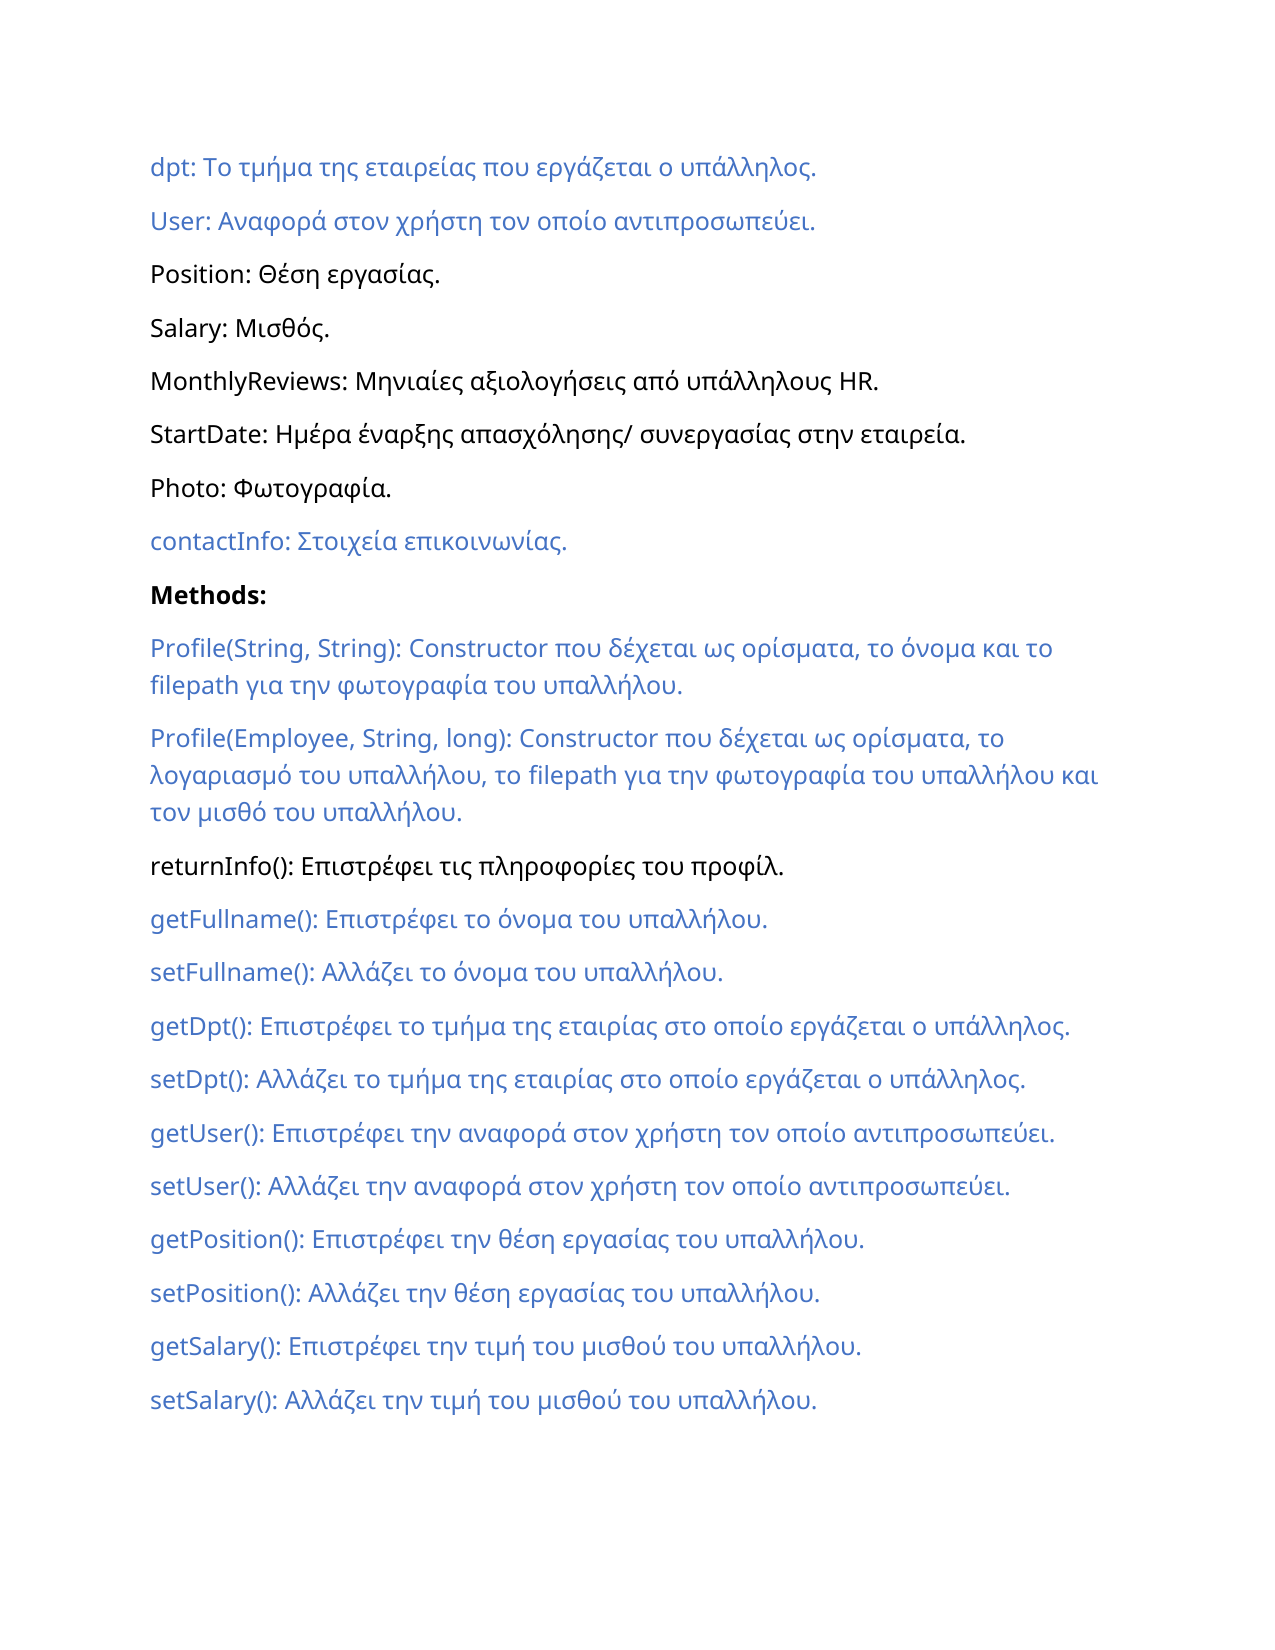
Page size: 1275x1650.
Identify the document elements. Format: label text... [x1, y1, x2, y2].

text setPosition(): Αλλάζει την θέση εργασίας του υπαλλήλου. [150, 1276, 1125, 1310]
text returnInfo(): Επιστρέφει τις πληροφορίες του προφίλ. [150, 848, 1125, 882]
text dpt: Το τμήμα της εταιρείας που εργάζεται ο υπάλληλος. [150, 150, 1125, 184]
text Salary: Μισθός. [150, 310, 1125, 344]
text Profile(Employee, String, long): Constructor που δέχεται ως ορίσματα, το λογαριασμό του υπαλλήλου, το filepath για την φωτογραφία του υπαλλήλου και τον μισθό του υπαλλήλου. [150, 721, 1125, 829]
text setFullname(): Αλλάζει το όνομα του υπαλλήλου. [150, 955, 1125, 989]
text Position: Θέση εργασίας. [150, 257, 1125, 291]
text User: Αναφορά στον χρήστη τον οποίο αντιπροσωπεύει. [150, 203, 1125, 237]
text getUser(): Επιστρέφει την αναφορά στον χρήστη τον οποίο αντιπροσωπεύει. [150, 1115, 1125, 1149]
text getPosition(): Επιστρέφει την θέση εργασίας του υπαλλήλου. [150, 1222, 1125, 1256]
text getSalary(): Επιστρέφει την τιμή του μισθού του υπαλλήλου. [150, 1329, 1125, 1363]
text setUser(): Αλλάζει την αναφορά στον χρήστη τον οποίο αντιπροσωπεύει. [150, 1169, 1125, 1203]
text Methods: [150, 577, 1125, 612]
text getDpt(): Επιστρέφει το τμήμα της εταιρίας στο οποίο εργάζεται ο υπάλληλος. [150, 1008, 1125, 1042]
text StartDate: Ημέρα έναρξης απασχόλησης/ συνεργασίας στην εταιρεία. [150, 417, 1125, 451]
text Photo: Φωτογραφία. [150, 471, 1125, 505]
text contactInfo: Στοιχεία επικοινωνίας. [150, 524, 1125, 558]
text setDpt(): Αλλάζει το τμήμα της εταιρίας στο οποίο εργάζεται ο υπάλληλος. [150, 1062, 1125, 1096]
text getFullname(): Επιστρέφει το όνομα του υπαλλήλου. [150, 902, 1125, 936]
text Profile(String, String): Constructor που δέχεται ως ορίσματα, το όνομα και το filepath για την φωτογραφία του υπαλλήλου. [150, 631, 1125, 702]
text setSalary(): Αλλάζει την τιμή του μισθού του υπαλλήλου. [150, 1382, 1125, 1417]
text MonthlyReviews: Μηνιαίες αξιολογήσεις από υπάλληλους HR. [150, 364, 1125, 398]
